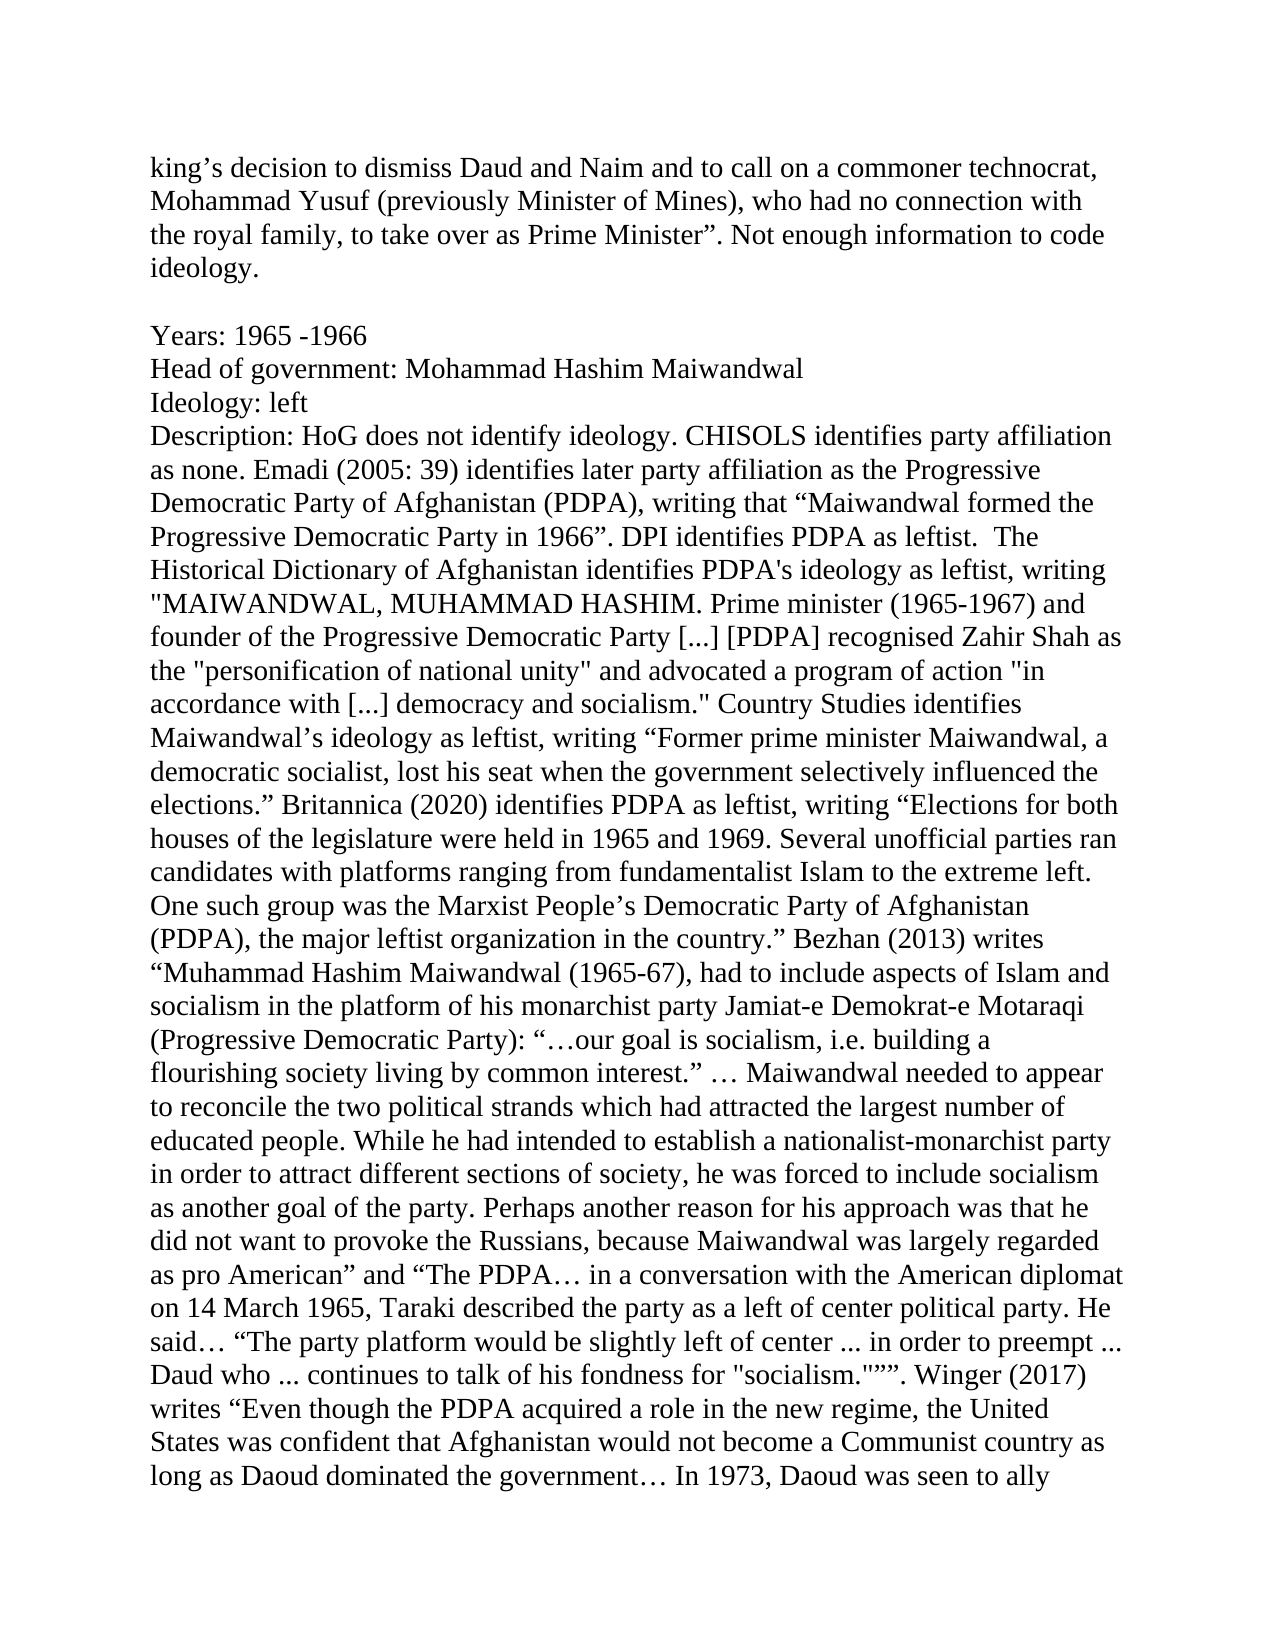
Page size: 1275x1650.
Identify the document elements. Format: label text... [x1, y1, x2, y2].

text Years: 1965 -1966 [150, 318, 1125, 351]
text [150, 150, 1125, 284]
text Head of government: Mohammad Hashim Maiwandwal [150, 351, 1125, 385]
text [150, 418, 1125, 1492]
text Ideology: left [150, 385, 1125, 418]
